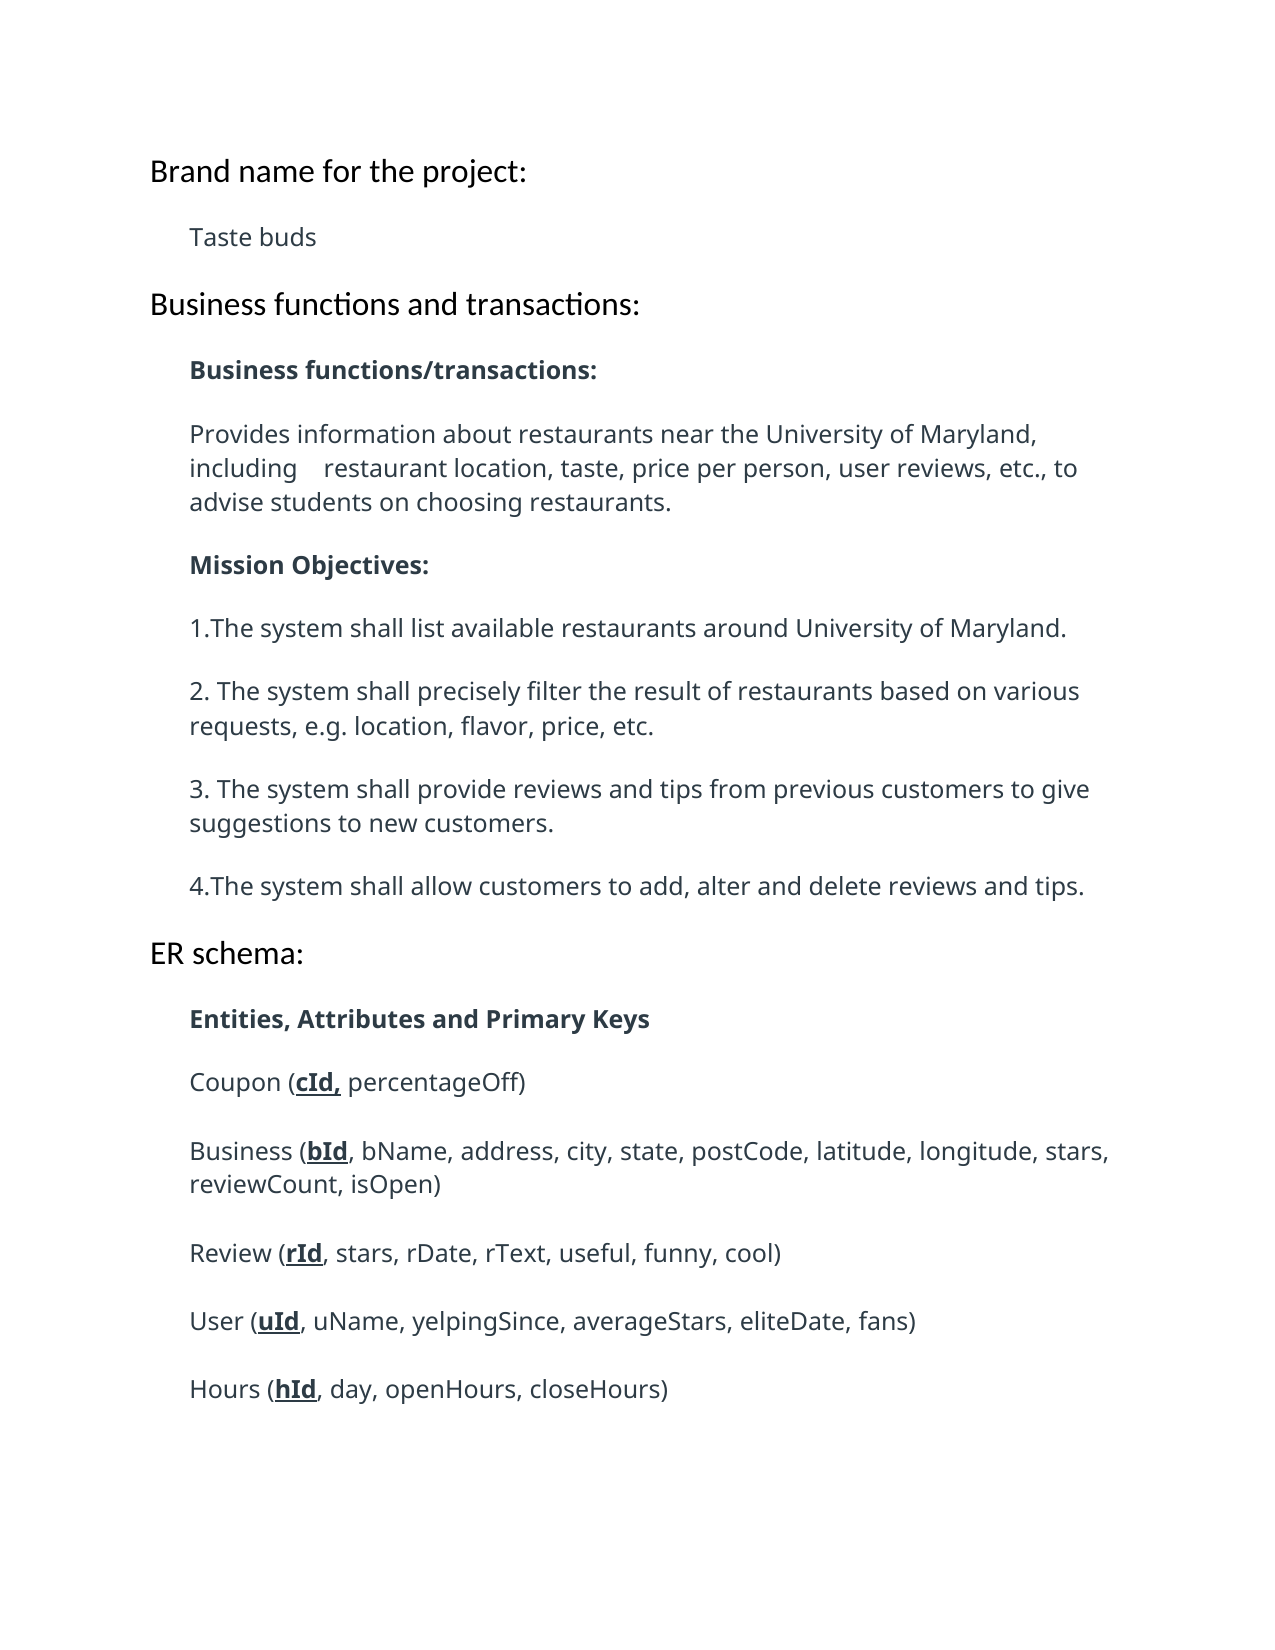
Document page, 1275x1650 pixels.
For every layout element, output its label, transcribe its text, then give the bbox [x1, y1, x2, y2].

text Mission Objectives: [189, 548, 1125, 582]
text User (uId, uName, yelpingSince, averageStars, eliteDate, fans) [189, 1303, 1125, 1337]
text 2. The system shall precisely filter the result of restaurants based on various requests, e.g. location, flavor, price, etc. [189, 674, 1125, 742]
text Business functions/transactions: [189, 353, 1125, 387]
text ER schema: [150, 932, 1125, 973]
text 1.The system shall list available restaurants around University of Maryland. [189, 611, 1125, 645]
text Hours (hId, day, openHours, closeHours) [189, 1372, 1125, 1406]
text Business (bId, bName, address, city, state, postCode, latitude, longitude, stars, reviewCount, isOpen) [189, 1133, 1125, 1201]
text Review (rId, stars, rDate, rText, useful, funny, cool) [189, 1235, 1125, 1269]
text 4.The system shall allow customers to add, alter and delete reviews and tips. [189, 869, 1125, 903]
text Taste buds [189, 220, 1125, 254]
text Provides information about restaurants near the University of Maryland, including restaurant location, taste, price per person, user reviews, etc., to advise students on choosing restaurants. [189, 416, 1125, 518]
text Coupon (cId, percentageOff) [189, 1065, 1125, 1099]
text Business functions and transactions: [150, 283, 1125, 324]
text 3. The system shall provide reviews and tips from previous customers to give suggestions to new customers. [189, 771, 1125, 839]
text Entities, Attributes and Primary Keys [189, 1002, 1125, 1036]
text Brand name for the project: [150, 150, 1125, 191]
